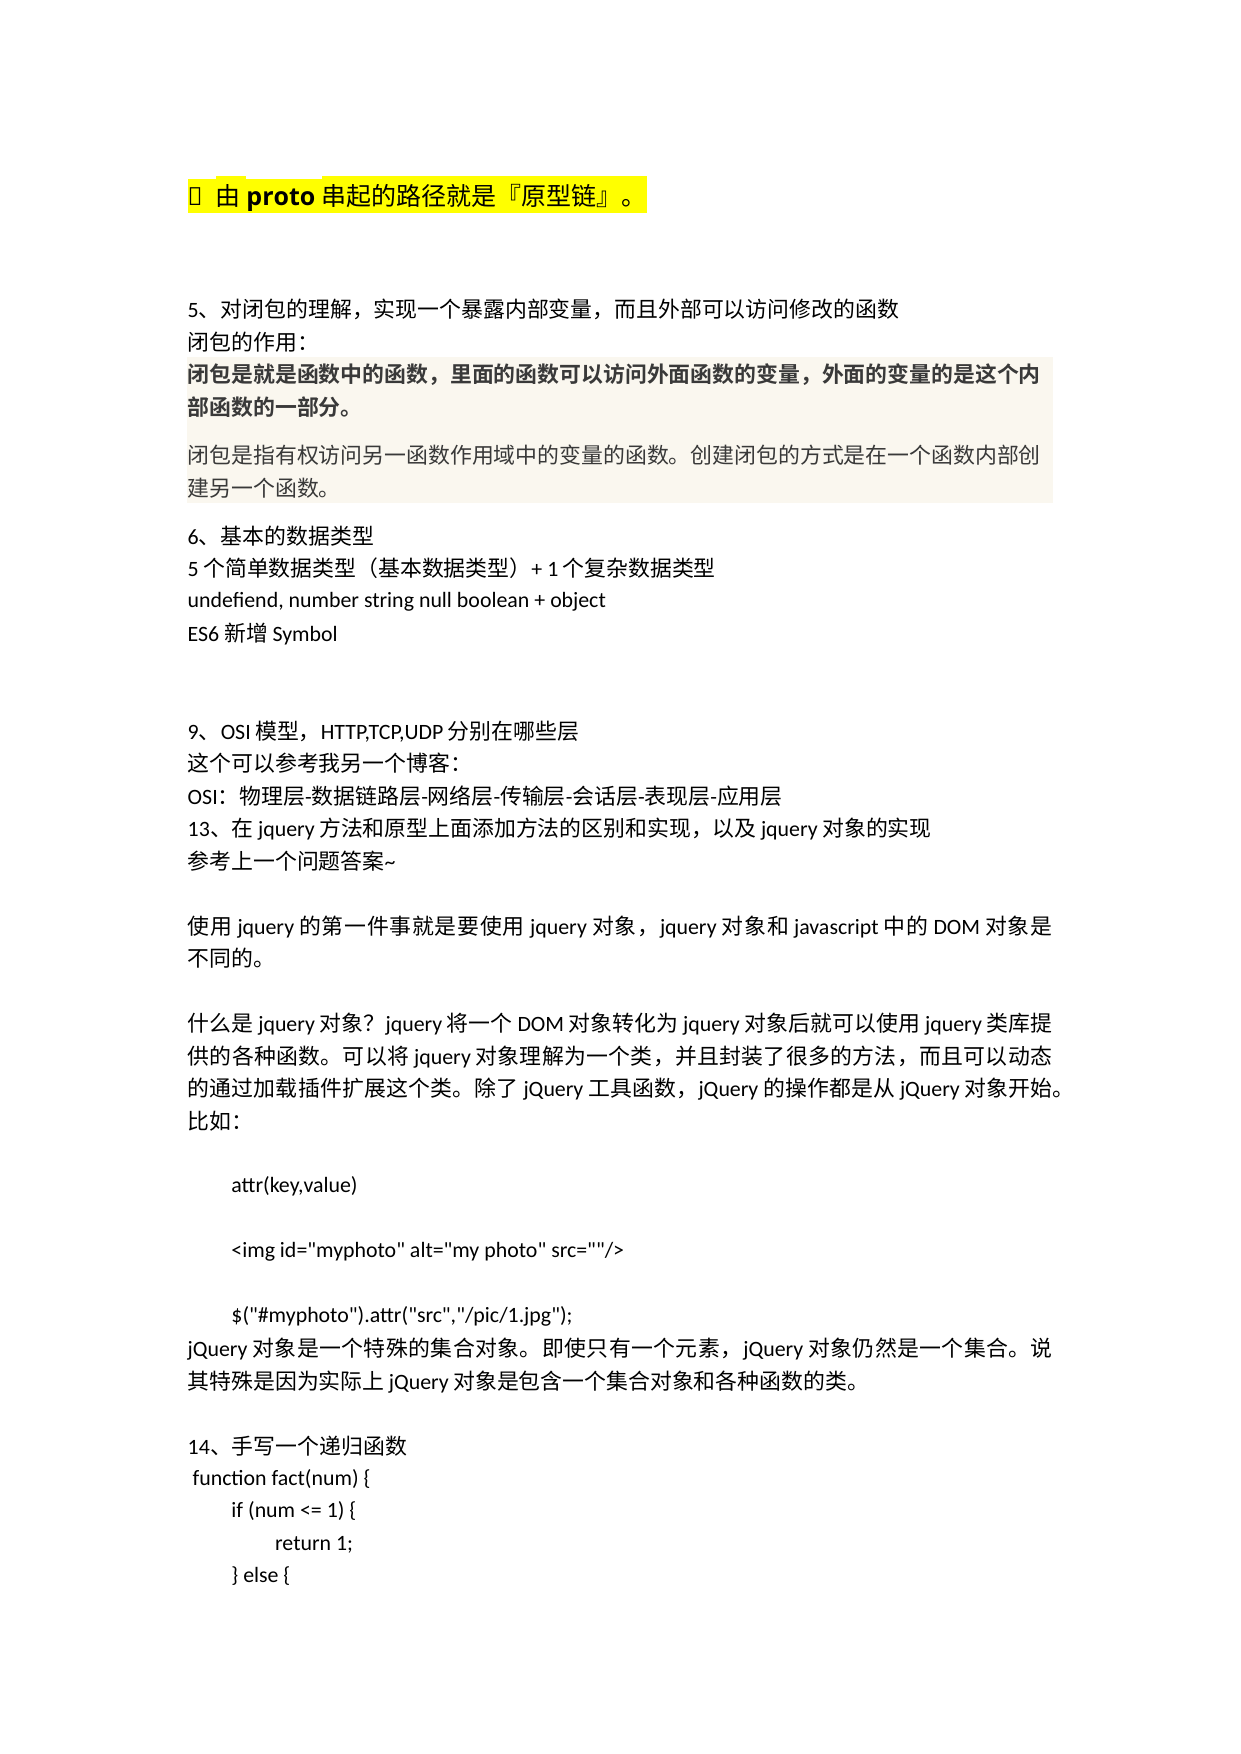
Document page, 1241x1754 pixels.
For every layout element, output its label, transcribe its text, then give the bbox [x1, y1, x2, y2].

text if (num <= 1) { [187, 1493, 1053, 1526]
text 闭包是指有权访问另一函数作用域中的变量的函数。创建闭包的方式是在一个函数内部创建另一个函数。 [187, 438, 1053, 503]
text 6、基本的数据类型 [187, 518, 1053, 551]
text <img id="myphoto" alt="my photo" src=""/> [187, 1233, 1053, 1266]
text OSI：物理层-数据链路层-网络层-传输层-会话层-表现层-应用层 [187, 778, 1053, 811]
text 这个可以参考我另一个博客： [187, 746, 1053, 778]
text ES6 新增Symbol [187, 616, 1053, 648]
text function fact(num) { [187, 1461, 1053, 1493]
text attr(key,value) [187, 1168, 1053, 1201]
text 使用jquery的第一件事就是要使用jquery对象，jquery对象和javascript中的DOM对象是不同的。 [187, 908, 1053, 973]
text  由 proto 串起的路径就是『原型链』。 [187, 162, 1053, 227]
text return 1; [187, 1526, 1053, 1558]
text } else { [187, 1558, 1053, 1591]
text 14、手写一个递归函数 [187, 1428, 1053, 1461]
text 什么是jquery对象？jquery将一个DOM对象转化为jquery对象后就可以使用jquery类库提供的各种函数。可以将jquery对象理解为一个类，并且封装了很多的方法，而且可以动态的通过加载插件扩展这个类。除了jQuery工具函数，jQuery的操作都是从jQuery对象开始。比如： [187, 1006, 1053, 1136]
text 5个简单数据类型（基本数据类型）+ 1个复杂数据类型 [187, 551, 1053, 583]
text $("#myphoto").attr("src","/pic/1.jpg"); [187, 1298, 1053, 1331]
text undefiend, number string null boolean + object [187, 583, 1053, 616]
text 参考上一个问题答案~ [187, 843, 1053, 876]
text 闭包是就是函数中的函数，里面的函数可以访问外面函数的变量，外面的变量的是这个内部函数的一部分。 [187, 357, 1053, 422]
text jQuery对象是一个特殊的集合对象。即使只有一个元素，jQuery对象仍然是一个集合。说其特殊是因为实际上jQuery对象是包含一个集合对象和各种函数的类。 [187, 1331, 1053, 1396]
text 5、对闭包的理解，实现一个暴露内部变量，而且外部可以访问修改的函数 [187, 292, 1053, 324]
text 9、OSI模型，HTTP,TCP,UDP分别在哪些层 [187, 713, 1053, 746]
text 13、在jquery方法和原型上面添加方法的区别和实现，以及jquery对象的实现 [187, 811, 1053, 843]
text 闭包的作用： [187, 324, 1053, 357]
